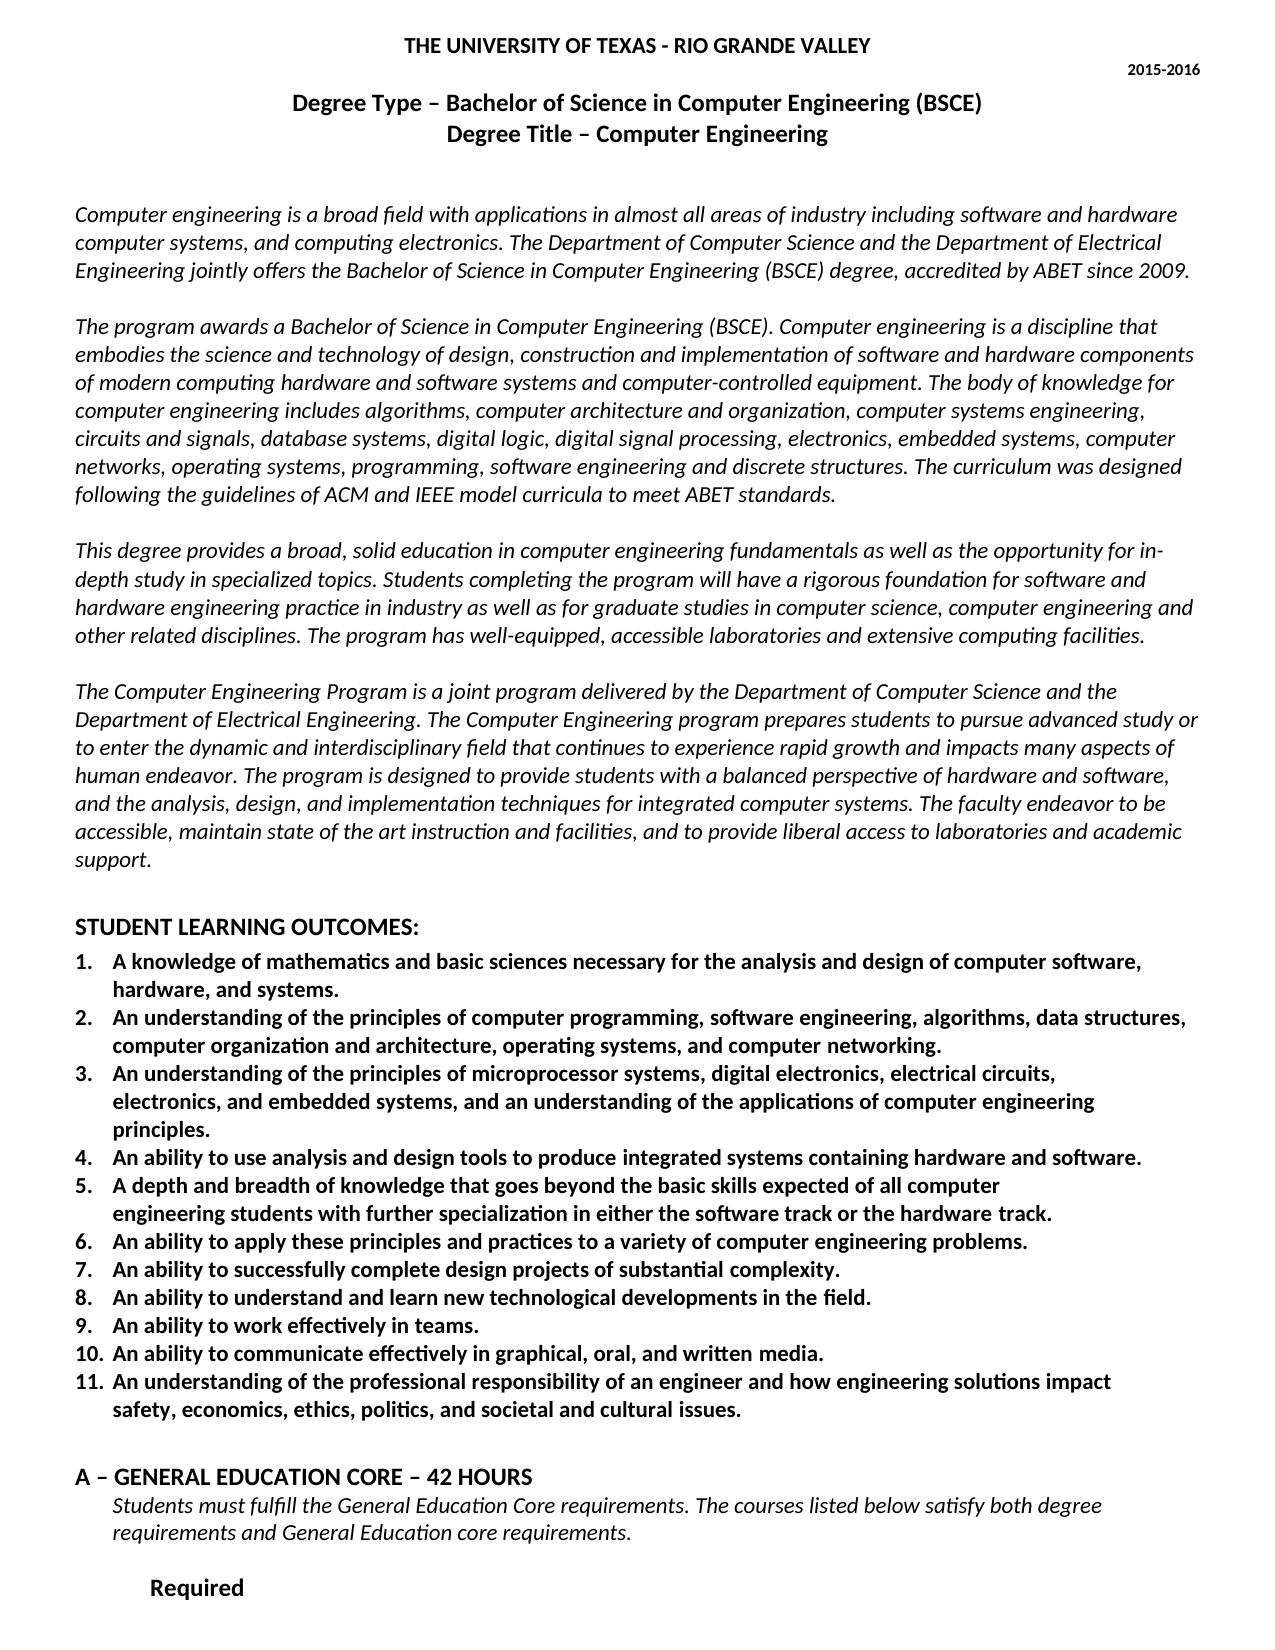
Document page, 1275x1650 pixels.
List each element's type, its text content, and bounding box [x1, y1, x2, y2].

list An ability to use analysis and design tools to produce integrated systems containing hardware and software. [75, 1143, 1212, 1171]
list An ability to communicate effectively in graphical, oral, and written media. [75, 1339, 1212, 1367]
subtitle STUDENT LEARNING OUTCOMES: [75, 911, 985, 941]
text A – GENERAL EDUCATION CORE – 42 HOURS [75, 1461, 985, 1491]
list A depth and breadth of knowledge that goes beyond the basic skills expected of all computer engineering students with further specialization in either the software track or the hardware track. [75, 1171, 1117, 1227]
subtitle A knowledge of mathematics and basic sciences necessary for the analysis and design of computer software, hardware, and systems. [75, 947, 1144, 1003]
list An ability to successfully complete design projects of substantial complexity. [75, 1255, 1212, 1283]
list An ability to understand and learn new technological developments in the field. [75, 1283, 1212, 1311]
subtitle Degree Type – Bachelor of Science in Computer Engineering (BSCE) Degree Title – Computer Engineering [292, 87, 985, 148]
text Computer engineering is a broad field with applications in almost all areas of industry including software and hardware computer systems, and computing electronics. The Department of Computer Science and the Department of Electrical Engineering jointly offers the Bachelor of Science in Computer Engineering (BSCE) degree, accredited by ABET since 2009. [75, 200, 1195, 284]
text The program awards a Bachelor of Science in Computer Engineering (BSCE). Computer engineering is a discipline that embodies the science and technology of design, construction and implementation of software and hardware components of modern computing hardware and software systems and computer-controlled equipment. The body of knowledge for computer engineering includes algorithms, computer architecture and organization, computer systems engineering, circuits and signals, database systems, digital logic, digital signal processing, electronics, embedded systems, computer networks, operating systems, programming, software engineering and discrete structures. The curriculum was designed following the guidelines of ACM and IEEE model curricula to meet ABET standards. [75, 312, 1199, 508]
text Students must fulfill the General Education Core requirements. The courses listed below satisfy both degree requirements and General Education core requirements. [112, 1492, 1106, 1546]
list An understanding of the professional responsibility of an engineer and how engineering solutions impact safety, economics, ethics, politics, and societal and cultural issues. [75, 1367, 1180, 1423]
list An ability to work effectively in teams. [75, 1311, 1212, 1339]
list An ability to apply these principles and practices to a variety of computer engineering problems. [75, 1227, 1212, 1255]
list An understanding of the principles of computer programming, software engineering, algorithms, data structures, computer organization and architecture, operating systems, and computer networking. [75, 1003, 1186, 1059]
text This degree provides a broad, solid education in computer engineering fundamentals as well as the opportunity for in- depth study in specialized topics. Students completing the program will have a rigorous foundation for software and hardware engineering practice in industry as well as for graduate studies in computer science, computer engineering and other related disciplines. The program has well-equipped, accessible laboratories and extensive computing facilities. [75, 537, 1198, 649]
text The Computer Engineering Program is a joint program delivered by the Department of Computer Science and the Department of Electrical Engineering. The Computer Engineering program prepares students to pursue advanced study or to enter the dynamic and interdisciplinary field that continues to experience rapid growth and impacts many aspects of human endeavor. The program is designed to provide students with a balanced perspective of hardware and software, and the analysis, design, and implementation techniques for integrated computer systems. The faculty endeavor to be accessible, maintain state of the art instruction and facilities, and to provide liberal access to laboratories and academic support. [75, 677, 1202, 873]
subtitle Required [150, 1572, 985, 1602]
list An understanding of the principles of microprocessor systems, digital electronics, electrical circuits, electronics, and embedded systems, and an understanding of the applications of computer engineering principles. [75, 1059, 1170, 1143]
